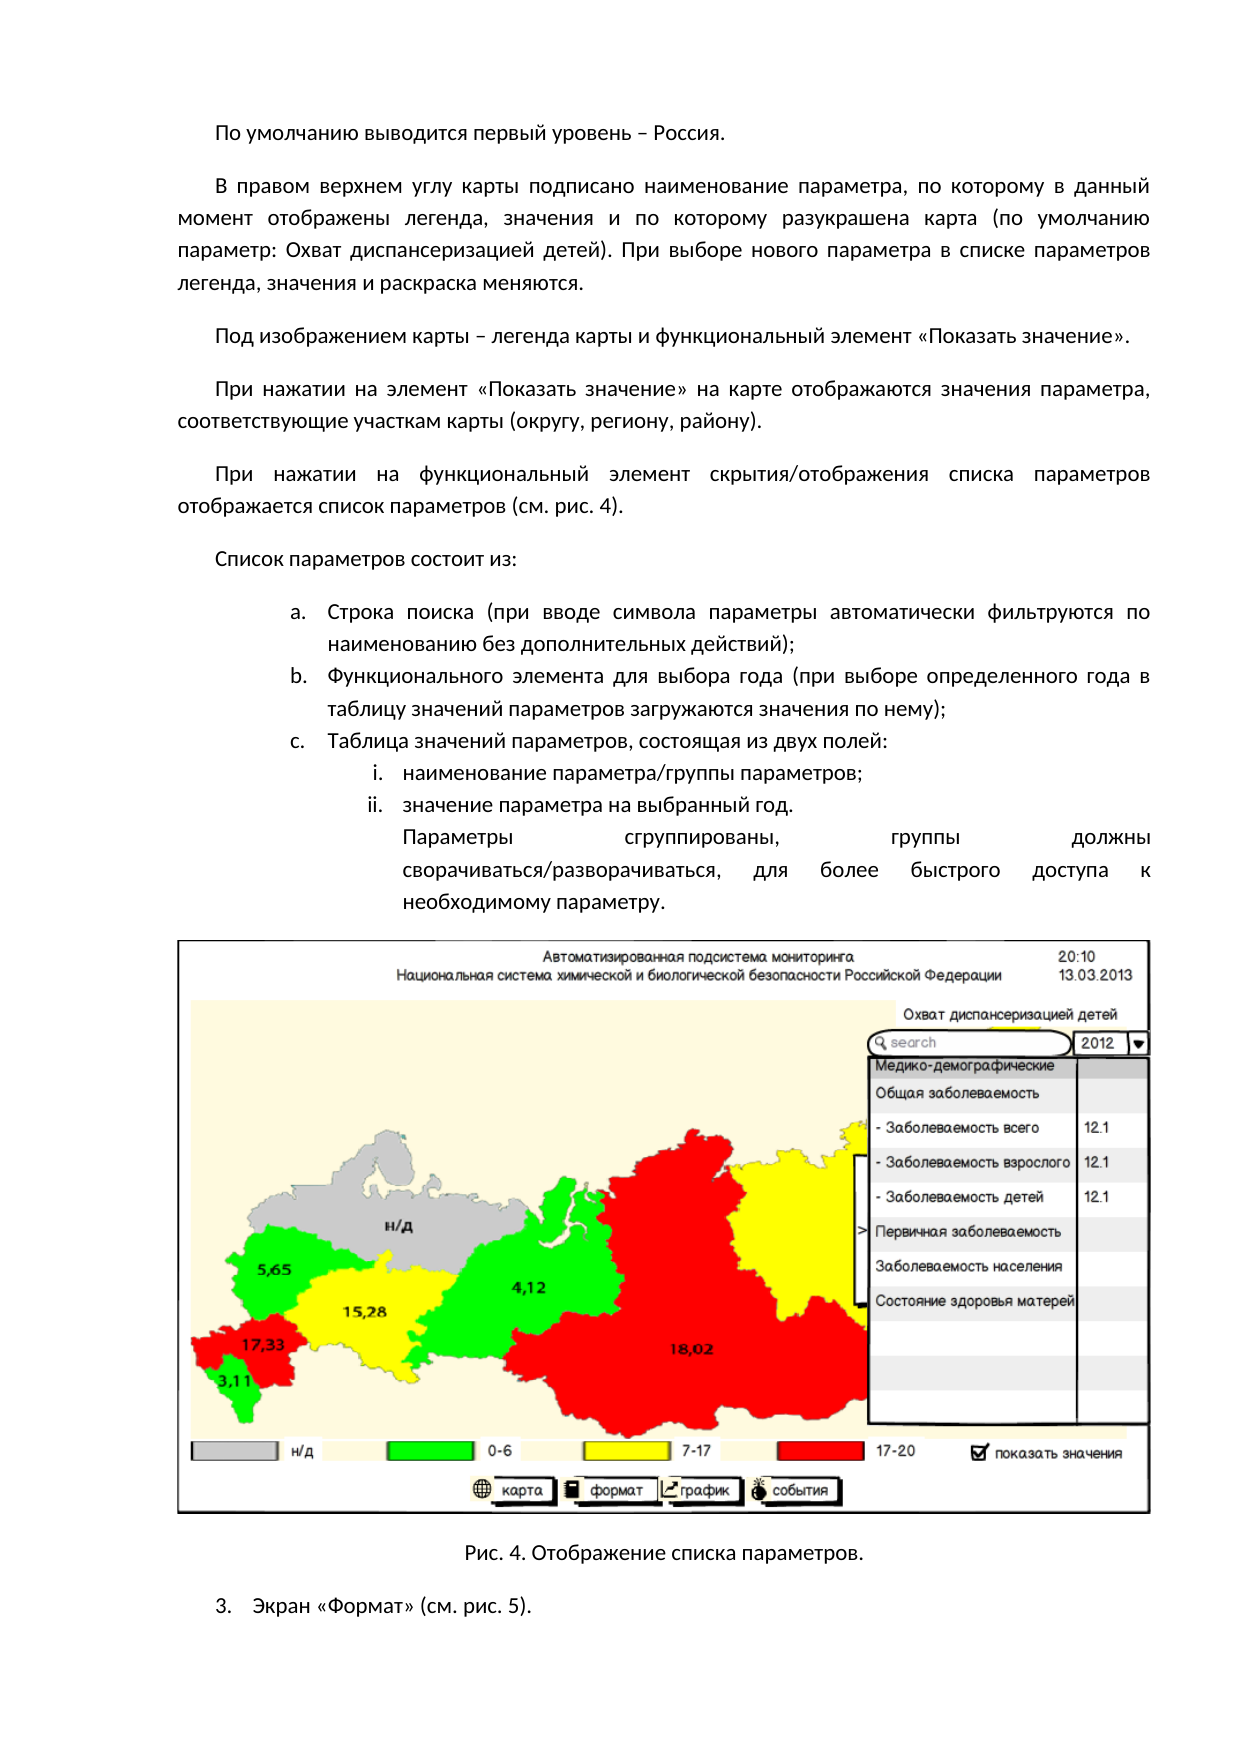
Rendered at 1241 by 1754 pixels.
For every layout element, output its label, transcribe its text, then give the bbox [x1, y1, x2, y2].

list Таблица значений параметров, состоящая из двух полей: [290, 726, 1152, 754]
text По умолчанию выводится первый уровень – Россия. [177, 118, 1152, 146]
list Экран «Формат» (см. рис. 5). [215, 1591, 1152, 1619]
text Список параметров состоит из: [177, 544, 1152, 572]
picture [177, 940, 1151, 1514]
text В правом верхнем углу карты подписано наименование параметра, по которому в данный момент отображены легенда, значения и по которому разукрашена карта (по умолчанию параметр: Охват диспансеризацией детей). При выборе нового параметра в списке параметров легенда, значения и раскраска меняются. [177, 171, 1152, 296]
list значение параметра на выбранный год. [383, 790, 1152, 818]
text Под изображением карты – легенда карты и функциональный элемент «Показать значение». [177, 321, 1152, 349]
text При нажатии на элемент «Показать значение» на карте отображаются значения параметра, соответствующие участкам карты (округу, региону, району). [177, 374, 1152, 434]
list Параметры сгруппированы, группы должны сворачиваться/разворачиваться, для более быстрого доступа к необходимому параметру. [402, 822, 1152, 915]
list Строка поиска (при вводе символа параметры автоматически фильтруются по наименованию без дополнительных действий); [290, 597, 1152, 657]
list наименование параметра/группы параметров; [383, 758, 1152, 786]
list Функционального элемента для выбора года (при выборе определенного года в таблицу значений параметров загружаются значения по нему); [290, 662, 1152, 722]
text Рис. 4. Отображение списка параметров. [177, 1538, 1152, 1566]
text При нажатии на функциональный элемент скрытия/отображения списка параметров отображается список параметров (см. рис. 4). [177, 459, 1152, 519]
